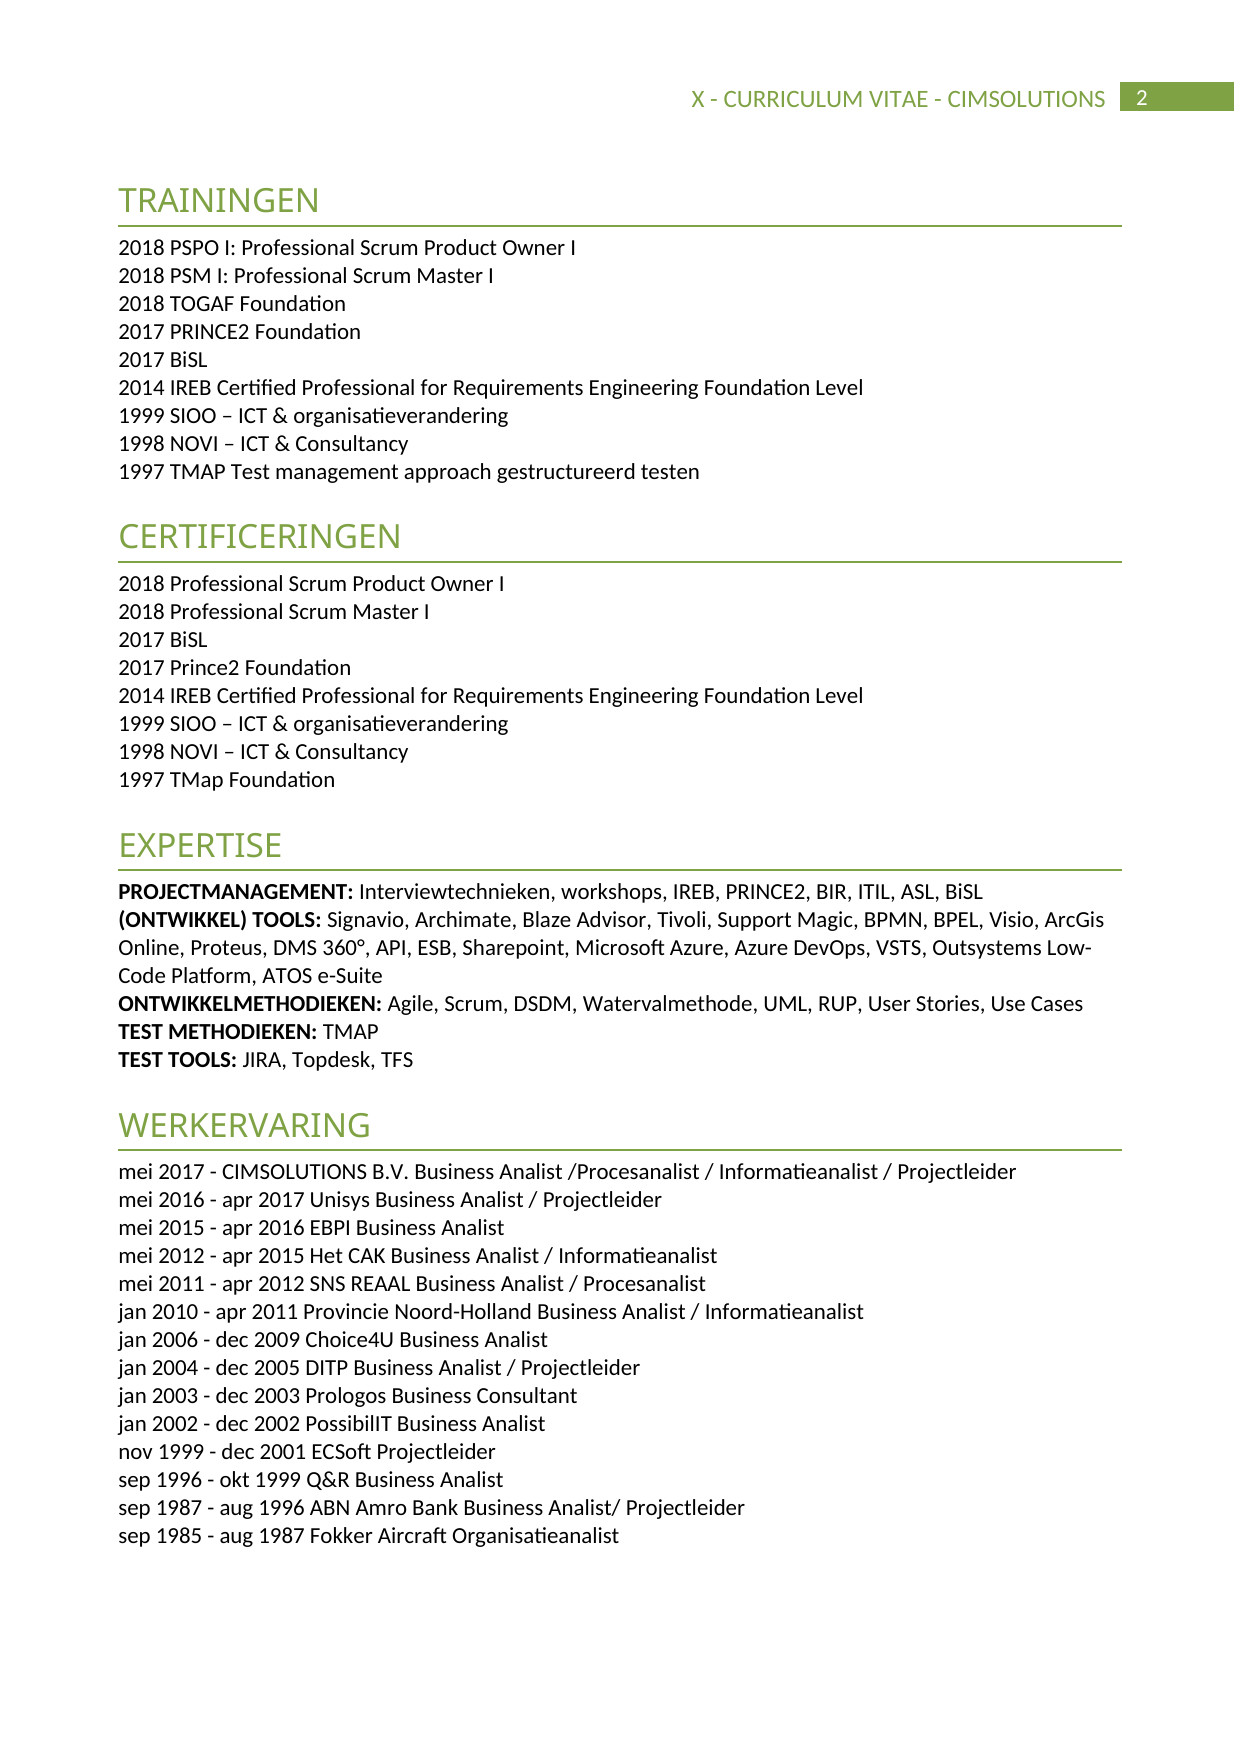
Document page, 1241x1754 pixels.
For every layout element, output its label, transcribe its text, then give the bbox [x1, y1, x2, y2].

text TEST METHODIEKEN: TMAP [118, 1017, 1122, 1045]
text (ONTWIKKEL) TOOLS: Signavio, Archimate, Blaze Advisor, Tivoli, Support Magic, BPMN, BPEL, Visio, ArcGis Online, Proteus, DMS 360°, API, ESB, Sharepoint, Microsoft Azure, Azure DevOps, VSTS, Outsystems Low-Code Platform, ATOS e-Suite [118, 905, 1122, 989]
text ONTWIKKELMETHODIEKEN: Agile, Scrum, DSDM, Watervalmethode, UML, RUP, User Stories, Use Cases [118, 989, 1122, 1017]
text mei 2017 - CIMSOLUTIONS B.V. Business Analist /Procesanalist / Informatieanalist / Projectleider mei 2016 - apr 2017 Unisys Business Analist / Projectleider mei 2015 - apr 2016 EBPI Business Analist mei 2012 - apr 2015 Het CAK Business Analist / Informatieanalist mei 2011 - apr 2012 SNS REAAL Business Analist / Procesanalist jan 2010 - apr 2011 Provincie Noord-Holland Business Analist / Informatieanalist jan 2006 - dec 2009 Choice4U Business Analist jan 2004 - dec 2005 DITP Business Analist / Projectleider jan 2003 - dec 2003 Prologos Business Consultant jan 2002 - dec 2002 PossibilIT Business Analist nov 1999 - dec 2001 ECSoft Projectleider sep 1996 - okt 1999 Q&R Business Analist sep 1987 - aug 1996 ABN Amro Bank Business Analist/ Projectleider sep 1985 - aug 1987 Fokker Aircraft Organisatieanalist [118, 1157, 1122, 1549]
text 2018 PSPO I: Professional Scrum Product Owner I 2018 PSM I: Professional Scrum Master I 2018 TOGAF Foundation 2017 PRINCE2 Foundation 2017 BiSL 2014 IREB Certified Professional for Requirements Engineering Foundation Level 1999 SIOO – ICT & organisatieverandering 1998 NOVI – ICT & Consultancy 1997 TMAP Test management approach gestructureerd testen [118, 233, 1122, 485]
text PROJECTMANAGEMENT: Interviewtechnieken, workshops, IREB, PRINCE2, BIR, ITIL, ASL, BiSL [118, 877, 1122, 905]
subtitle Certificeringen [118, 513, 1122, 561]
text TEST TOOLS: JIRA, Topdesk, TFS [118, 1045, 1122, 1073]
text 2018 Professional Scrum Product Owner I 2018 Professional Scrum Master I 2017 BiSL 2017 Prince2 Foundation 2014 IREB Certified Professional for Requirements Engineering Foundation Level 1999 SIOO – ICT & organisatieverandering 1998 NOVI – ICT & Consultancy 1997 TMap Foundation [118, 569, 1122, 793]
subtitle Trainingen [118, 177, 1122, 225]
subtitle Expertise [118, 821, 1122, 869]
subtitle Werkervaring [118, 1101, 1122, 1149]
